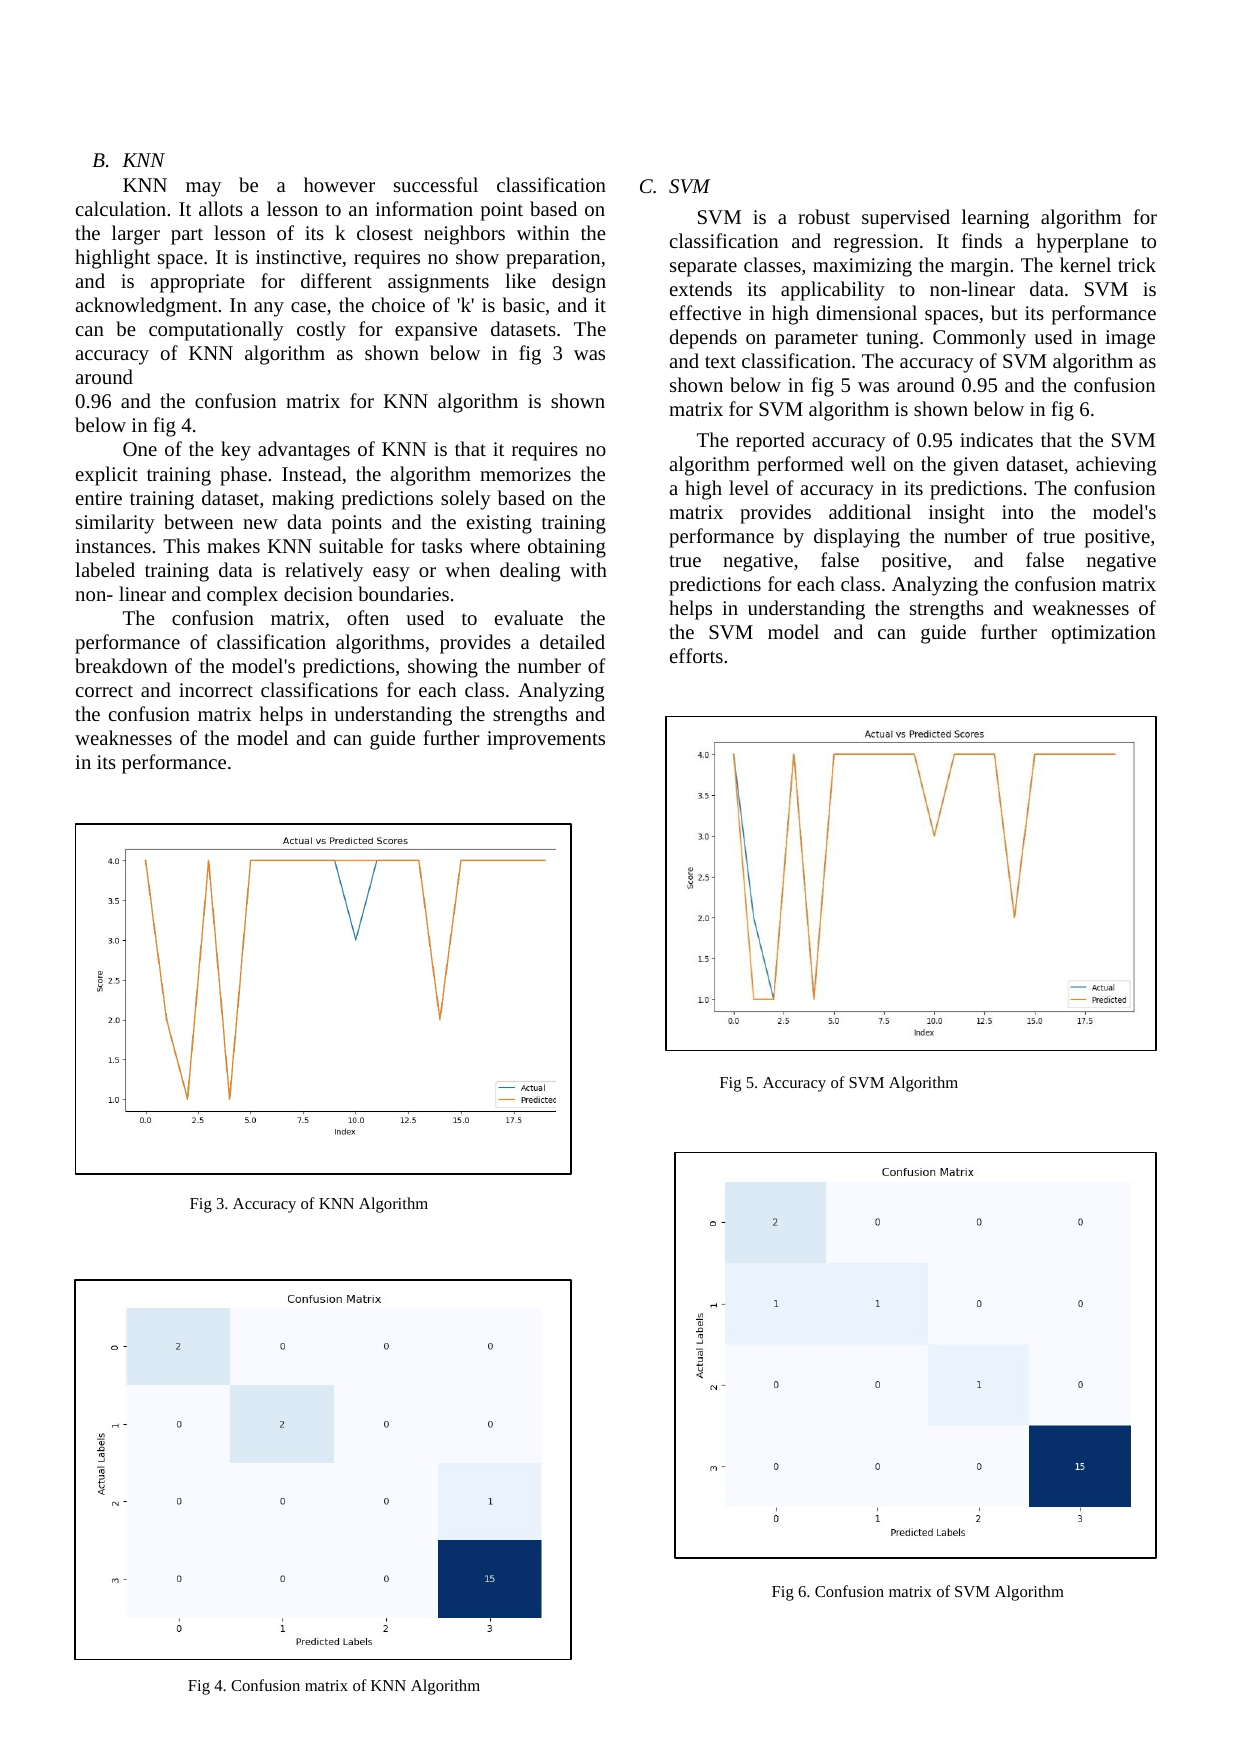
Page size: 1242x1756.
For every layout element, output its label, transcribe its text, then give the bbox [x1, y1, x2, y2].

text Fig 3. Accuracy of KNN Algorithm [189, 838, 611, 1213]
text One of the key advantages of KNN is that it requires no explicit training phase. Instead, the algorithm memorizes the entire training dataset, making predictions solely based on the similarity between new data points and the existing training instances. This makes KNN suitable for tasks where obtaining labeled training data is relatively easy or when dealing with non- linear and complex decision boundaries. [75, 437, 607, 606]
text The confusion matrix, often used to evaluate the performance of classification algorithms, provides a detailed breakdown of the model's predictions, showing the number of correct and incorrect classifications for each class. Analyzing the confusion matrix helps in understanding the strengths and weaknesses of the model and can guide further improvements in its performance. [75, 606, 606, 774]
text SVM is a robust supervised learning algorithm for classification and regression. It finds a hyperplane to separate classes, maximizing the margin. The kernel trick extends its applicability to non-linear data. SVM is effective in high dimensional spaces, but its performance depends on parameter tuning. Commonly used in image and text classification. The accuracy of SVM algorithm as shown below in fig 5 was around 0.95 and the confusion matrix for SVM algorithm is shown below in fig 6. [669, 205, 1157, 421]
picture [95, 836, 556, 1136]
text Fig 5. Accuracy of SVM Algorithm [719, 1073, 1196, 1092]
picture [96, 1293, 188, 1647]
text Fig 6. Confusion matrix of SVM Algorithm [771, 1582, 1196, 1601]
text Fig 4. Confusion matrix of KNN Algorithm [188, 1291, 611, 1695]
list SVM [639, 174, 1196, 198]
list KNN [92, 148, 611, 172]
picture [695, 1166, 1137, 1538]
text The reported accuracy of 0.95 indicates that the SVM algorithm performed well on the given dataset, achieving a high level of accuracy in its predictions. The confusion matrix provides additional insight into the model's performance by displaying the number of true positive, true negative, false positive, and false negative predictions for each class. Analyzing the confusion matrix helps in understanding the strengths and weaknesses of the SVM model and can guide further optimization efforts. [669, 428, 1157, 668]
text KNN may be a however successful classification calculation. It allots a lesson to an information point based on the larger part lesson of its k closest neighbors within the highlight space. It is instinctive, requires no show preparation, and is appropriate for different assignments like design acknowledgment. In any case, the choice of 'k' is basic, and it can be computationally costly for expansive datasets. The accuracy of KNN algorithm as shown below in fig 3 was around [75, 173, 606, 389]
text 0.96 and the confusion matrix for KNN algorithm is shown below in fig 4. [75, 389, 606, 437]
picture [681, 729, 1138, 1037]
